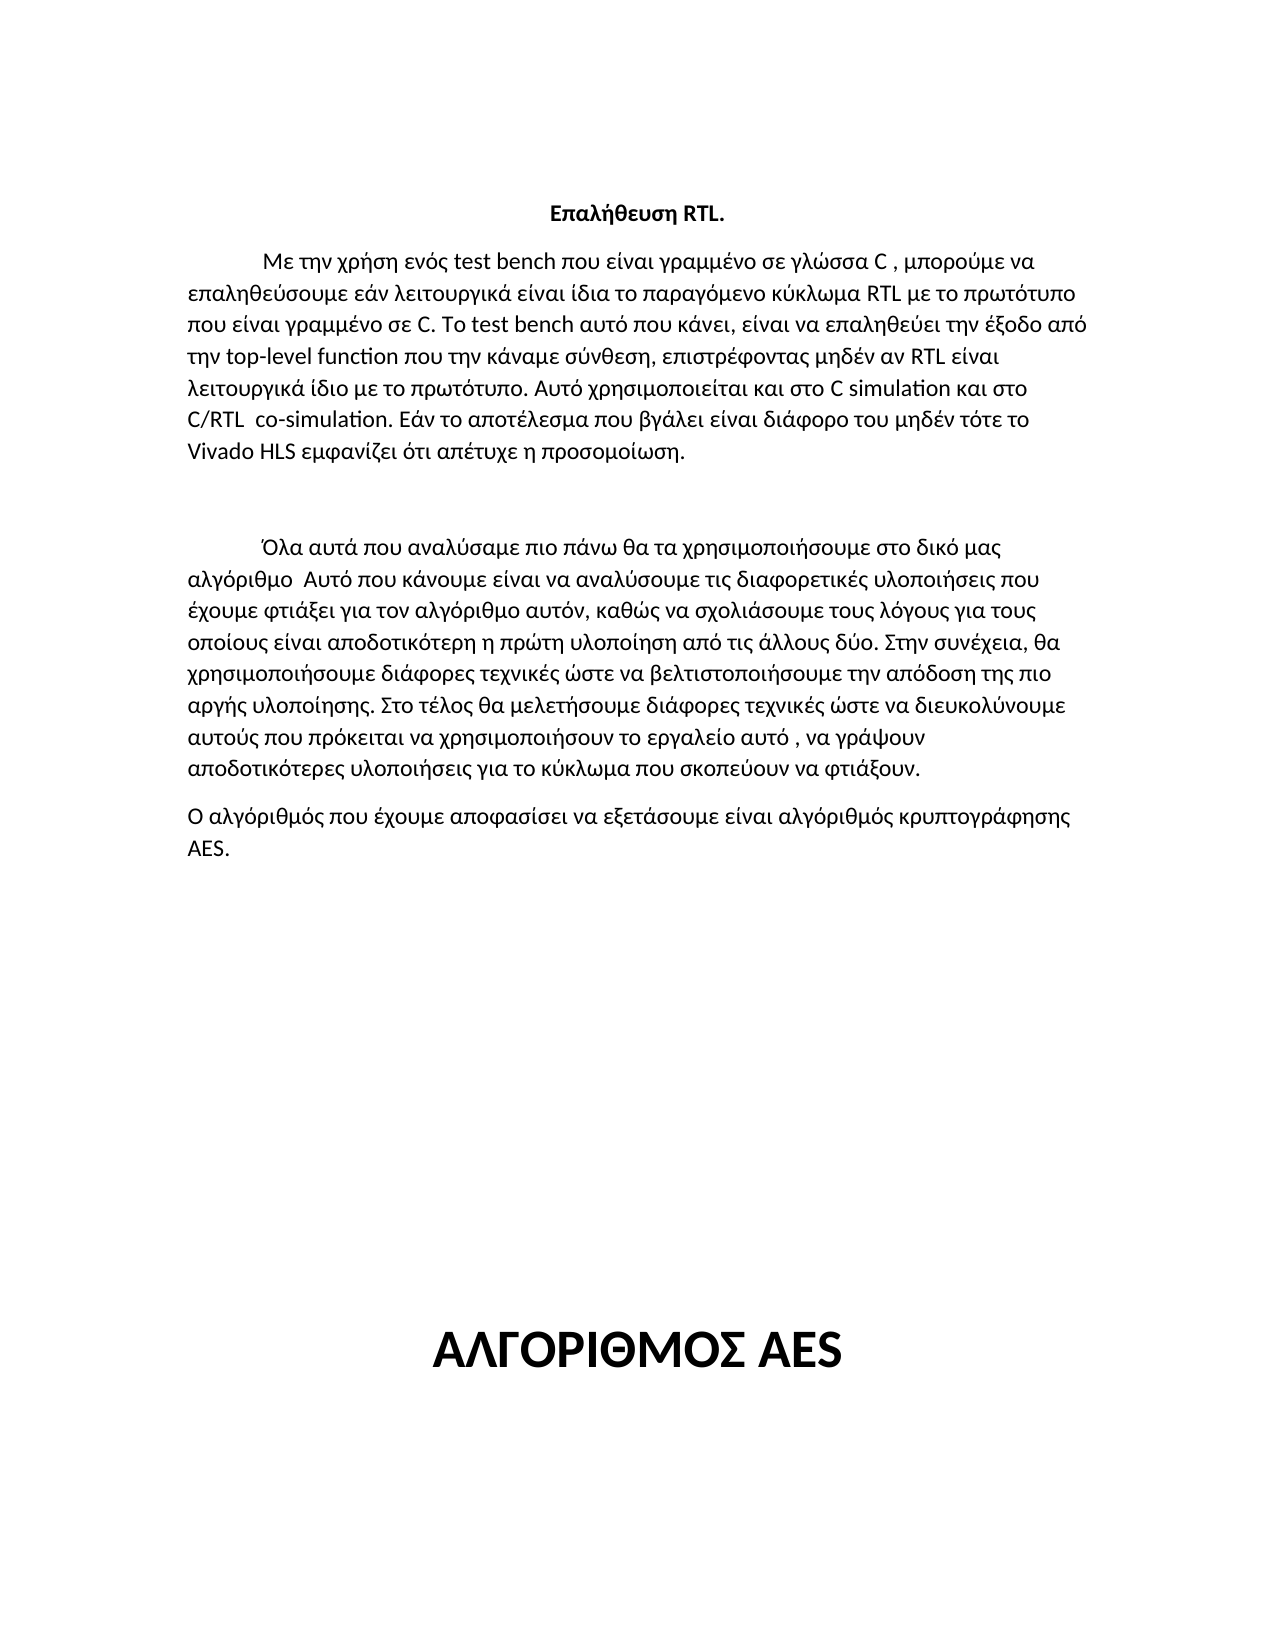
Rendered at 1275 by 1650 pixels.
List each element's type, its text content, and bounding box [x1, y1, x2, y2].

text Ο αλγόριθμός που έχουμε αποφασίσει να εξετάσουμε είναι αλγόριθμός κρυπτογράφησης AES. [187, 801, 1087, 862]
text Όλα αυτά που αναλύσαμε πιο πάνω θα τα χρησιμοποιήσουμε στο δικό μας αλγόριθμο Αυτό που κάνουμε είναι να αναλύσουμε τις διαφορετικές υλοποιήσεις που έχουμε φτιάξει για τον αλγόριθμο αυτόν, καθώς να σχολιάσουμε τους λόγους για τους οποίους είναι αποδοτικότερη η πρώτη υλοποίηση από τις άλλους δύο. Στην συνέχεια, θα χρησιμοποιήσουμε διάφορες τεχνικές ώστε να βελτιστοποιήσουμε την απόδοση της πιο αργής υλοποίησης. Στο τέλος θα μελετήσουμε διάφορες τεχνικές ώστε να διευκολύνουμε αυτούς που πρόκειται να χρησιμοποιήσουν το εργαλείο αυτό , να γράψουν αποδοτικότερες υλοποιήσεις για το κύκλωμα που σκοπεύουν να φτιάξουν. [187, 532, 1087, 782]
text Επαλήθευση RTL. [187, 198, 1087, 227]
text ΑΛΓΟΡΙΘΜΟΣ AES [187, 1315, 1087, 1381]
text Με την χρήση ενός test bench που είναι γραμμένο σε γλώσσα C , μπορούμε να επαληθεύσουμε εάν λειτουργικά είναι ίδια το παραγόμενο κύκλωμα RTL με το πρωτότυπο που είναι γραμμένο σε C. To test bench αυτό που κάνει, είναι να επαληθεύει την έξοδο από την top-level function που την κάναμε σύνθεση, επιστρέφοντας μηδέν αν RTL είναι λειτουργικά ίδιο με το πρωτότυπο. Αυτό χρησιμοποιείται και στο C simulation και στο C/RTL co-simulation. Εάν το αποτέλεσμα που βγάλει είναι διάφορο του μηδέν τότε το Vivado HLS εμφανίζει ότι απέτυχε η προσομοίωση. [187, 246, 1087, 465]
